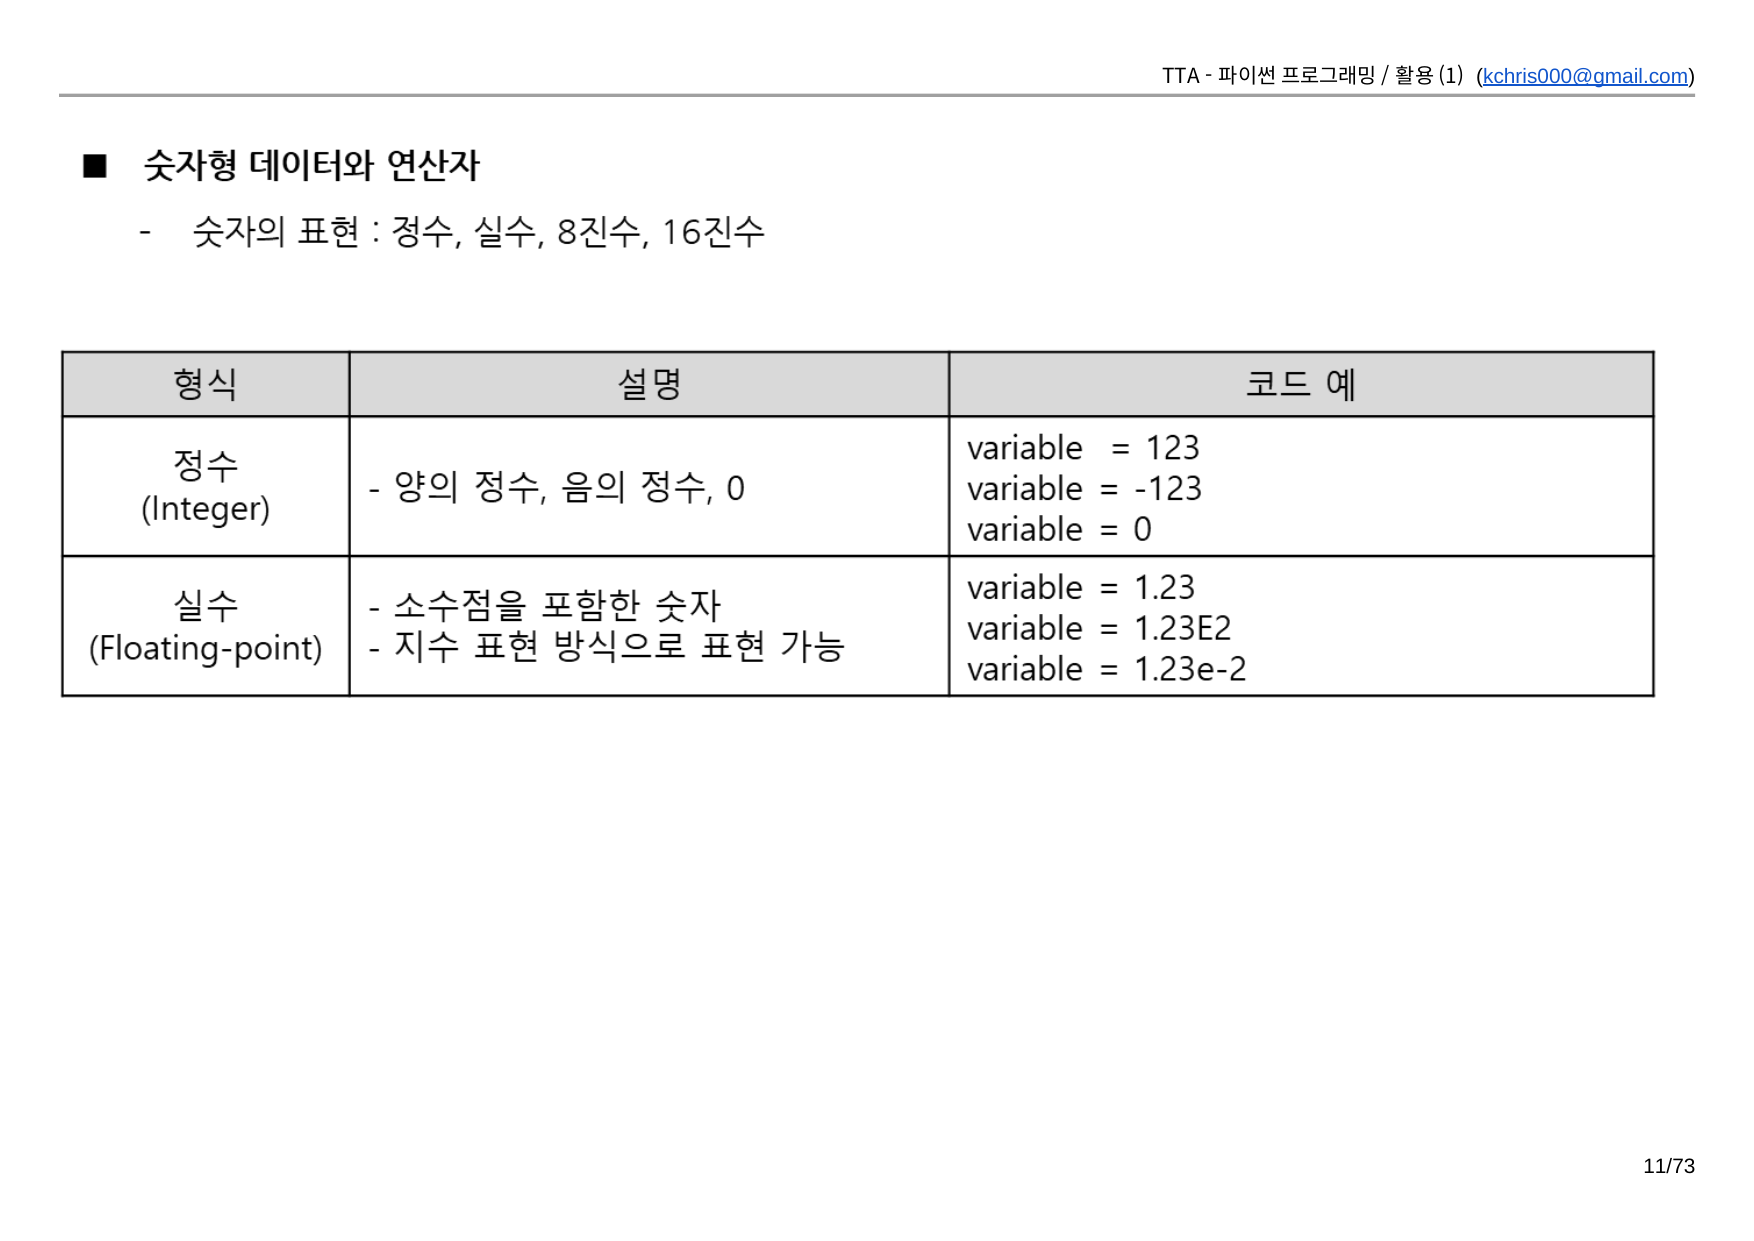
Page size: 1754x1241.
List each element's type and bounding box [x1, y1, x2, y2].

picture [58, 123, 1695, 847]
